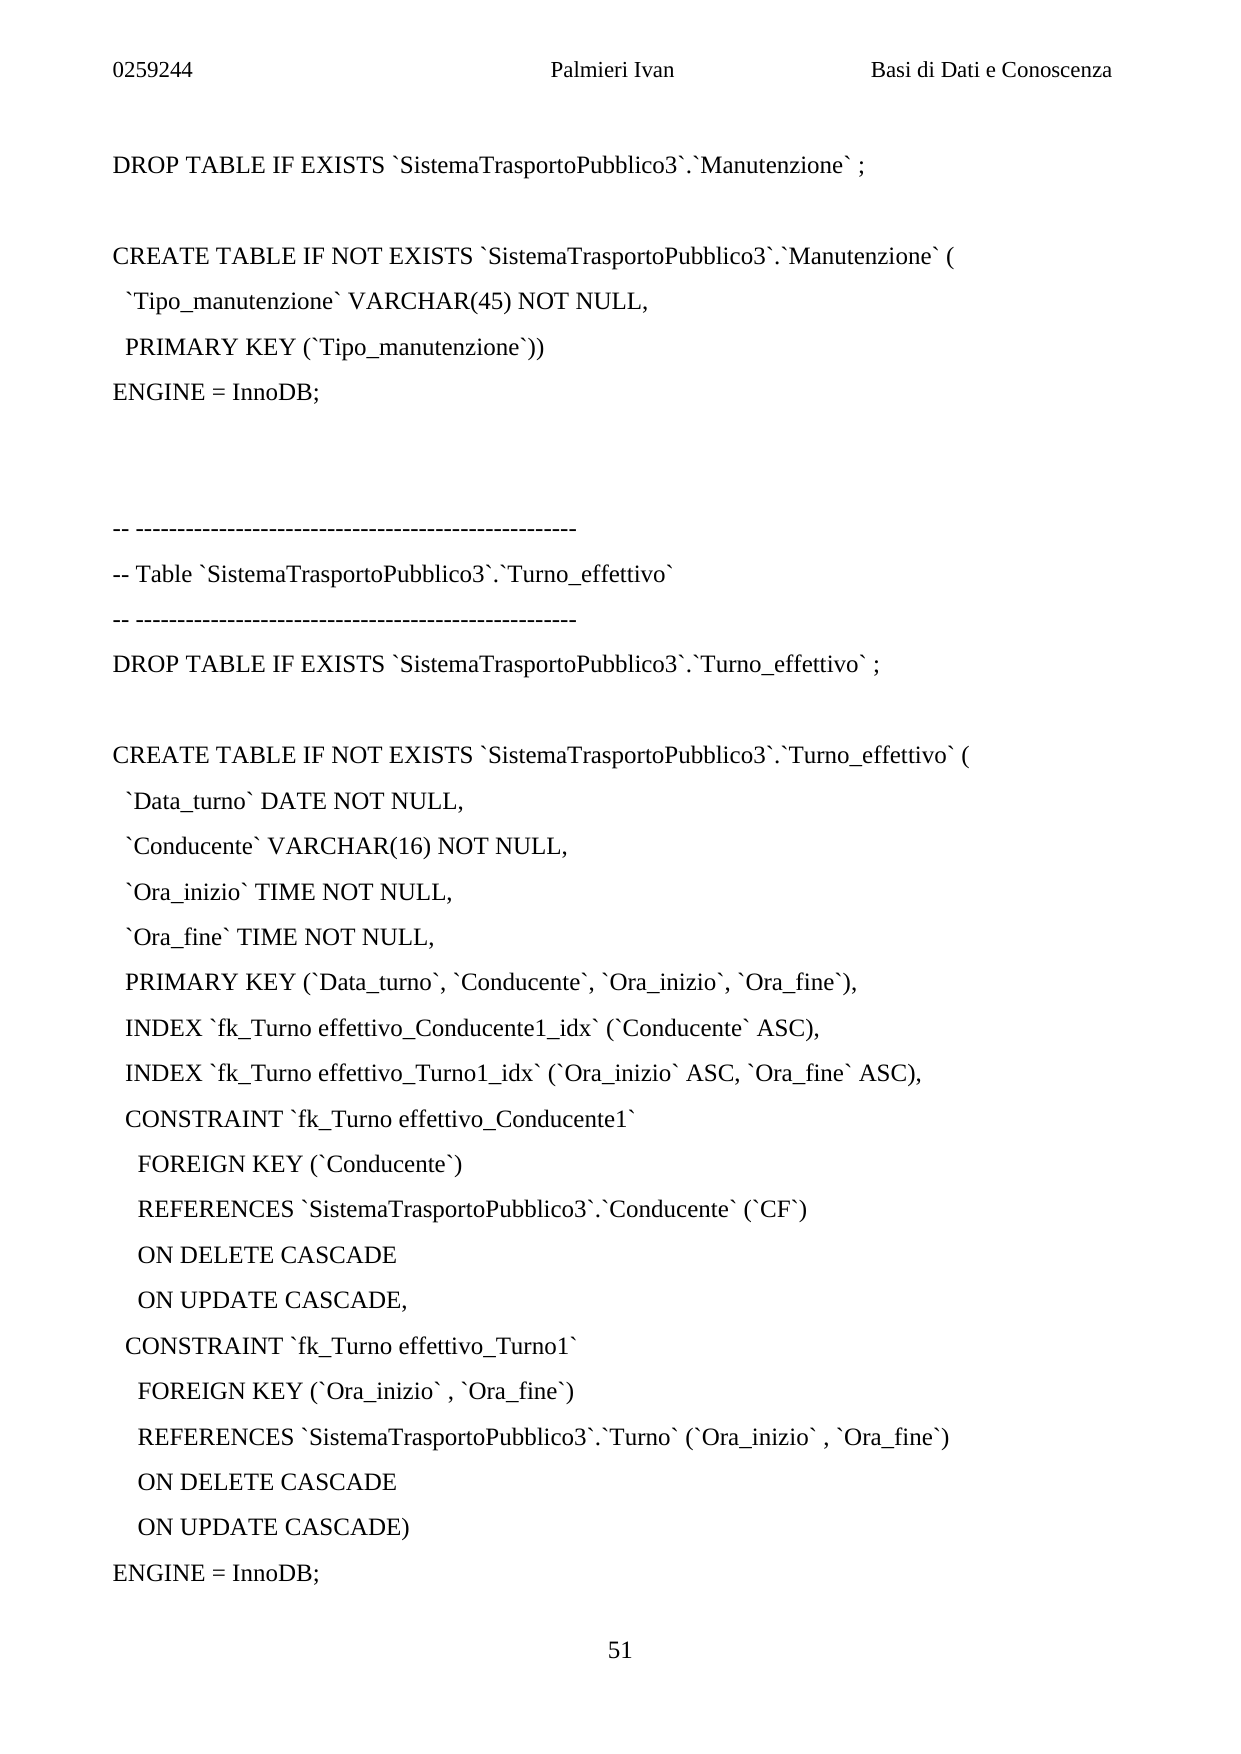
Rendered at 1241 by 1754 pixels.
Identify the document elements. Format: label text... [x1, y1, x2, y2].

text PRIMARY KEY (`Tipo_manutenzione`)) [112, 332, 1128, 360]
text CREATE TABLE IF NOT EXISTS `SistemaTrasportoPubblico3`.`Turno_effettivo` ( [112, 740, 1128, 769]
text `Ora_fine` TIME NOT NULL, [112, 922, 1128, 951]
text `Ora_inizio` TIME NOT NULL, [112, 877, 1128, 905]
text REFERENCES `SistemaTrasportoPubblico3`.`Conducente` (`CF`) [112, 1194, 1128, 1223]
text CONSTRAINT `fk_Turno effettivo_Turno1` [112, 1331, 1128, 1359]
text REFERENCES `SistemaTrasportoPubblico3`.`Turno` (`Ora_inizio` , `Ora_fine`) [112, 1422, 1128, 1450]
text `Conducente` VARCHAR(16) NOT NULL, [112, 831, 1128, 860]
text CONSTRAINT `fk_Turno effettivo_Conducente1` [112, 1104, 1128, 1132]
text `Tipo_manutenzione` VARCHAR(45) NOT NULL, [112, 286, 1128, 315]
text PRIMARY KEY (`Data_turno`, `Conducente`, `Ora_inizio`, `Ora_fine`), [112, 967, 1128, 996]
text FOREIGN KEY (`Ora_inizio` , `Ora_fine`) [112, 1376, 1128, 1405]
text FOREIGN KEY (`Conducente`) [112, 1149, 1128, 1178]
text INDEX `fk_Turno effettivo_Turno1_idx` (`Ora_inizio` ASC, `Ora_fine` ASC), [112, 1058, 1128, 1087]
text ON UPDATE CASCADE, [112, 1285, 1128, 1314]
text CREATE TABLE IF NOT EXISTS `SistemaTrasportoPubblico3`.`Manutenzione` ( [112, 241, 1128, 269]
text DROP TABLE IF EXISTS `SistemaTrasportoPubblico3`.`Turno_effettivo` ; [112, 649, 1128, 678]
text -- ----------------------------------------------------- [112, 604, 1128, 633]
text DROP TABLE IF EXISTS `SistemaTrasportoPubblico3`.`Manutenzione` ; [112, 150, 1128, 179]
text -- Table `SistemaTrasportoPubblico3`.`Turno_effettivo` [112, 559, 1128, 587]
text `Data_turno` DATE NOT NULL, [112, 786, 1128, 814]
text INDEX `fk_Turno effettivo_Conducente1_idx` (`Conducente` ASC), [112, 1013, 1128, 1042]
text ON UPDATE CASCADE) [112, 1512, 1128, 1541]
text ENGINE = InnoDB; [112, 1558, 1128, 1587]
text ENGINE = InnoDB; [112, 377, 1128, 406]
text ON DELETE CASCADE [112, 1467, 1128, 1496]
text -- ----------------------------------------------------- [112, 513, 1128, 542]
text ON DELETE CASCADE [112, 1240, 1128, 1269]
